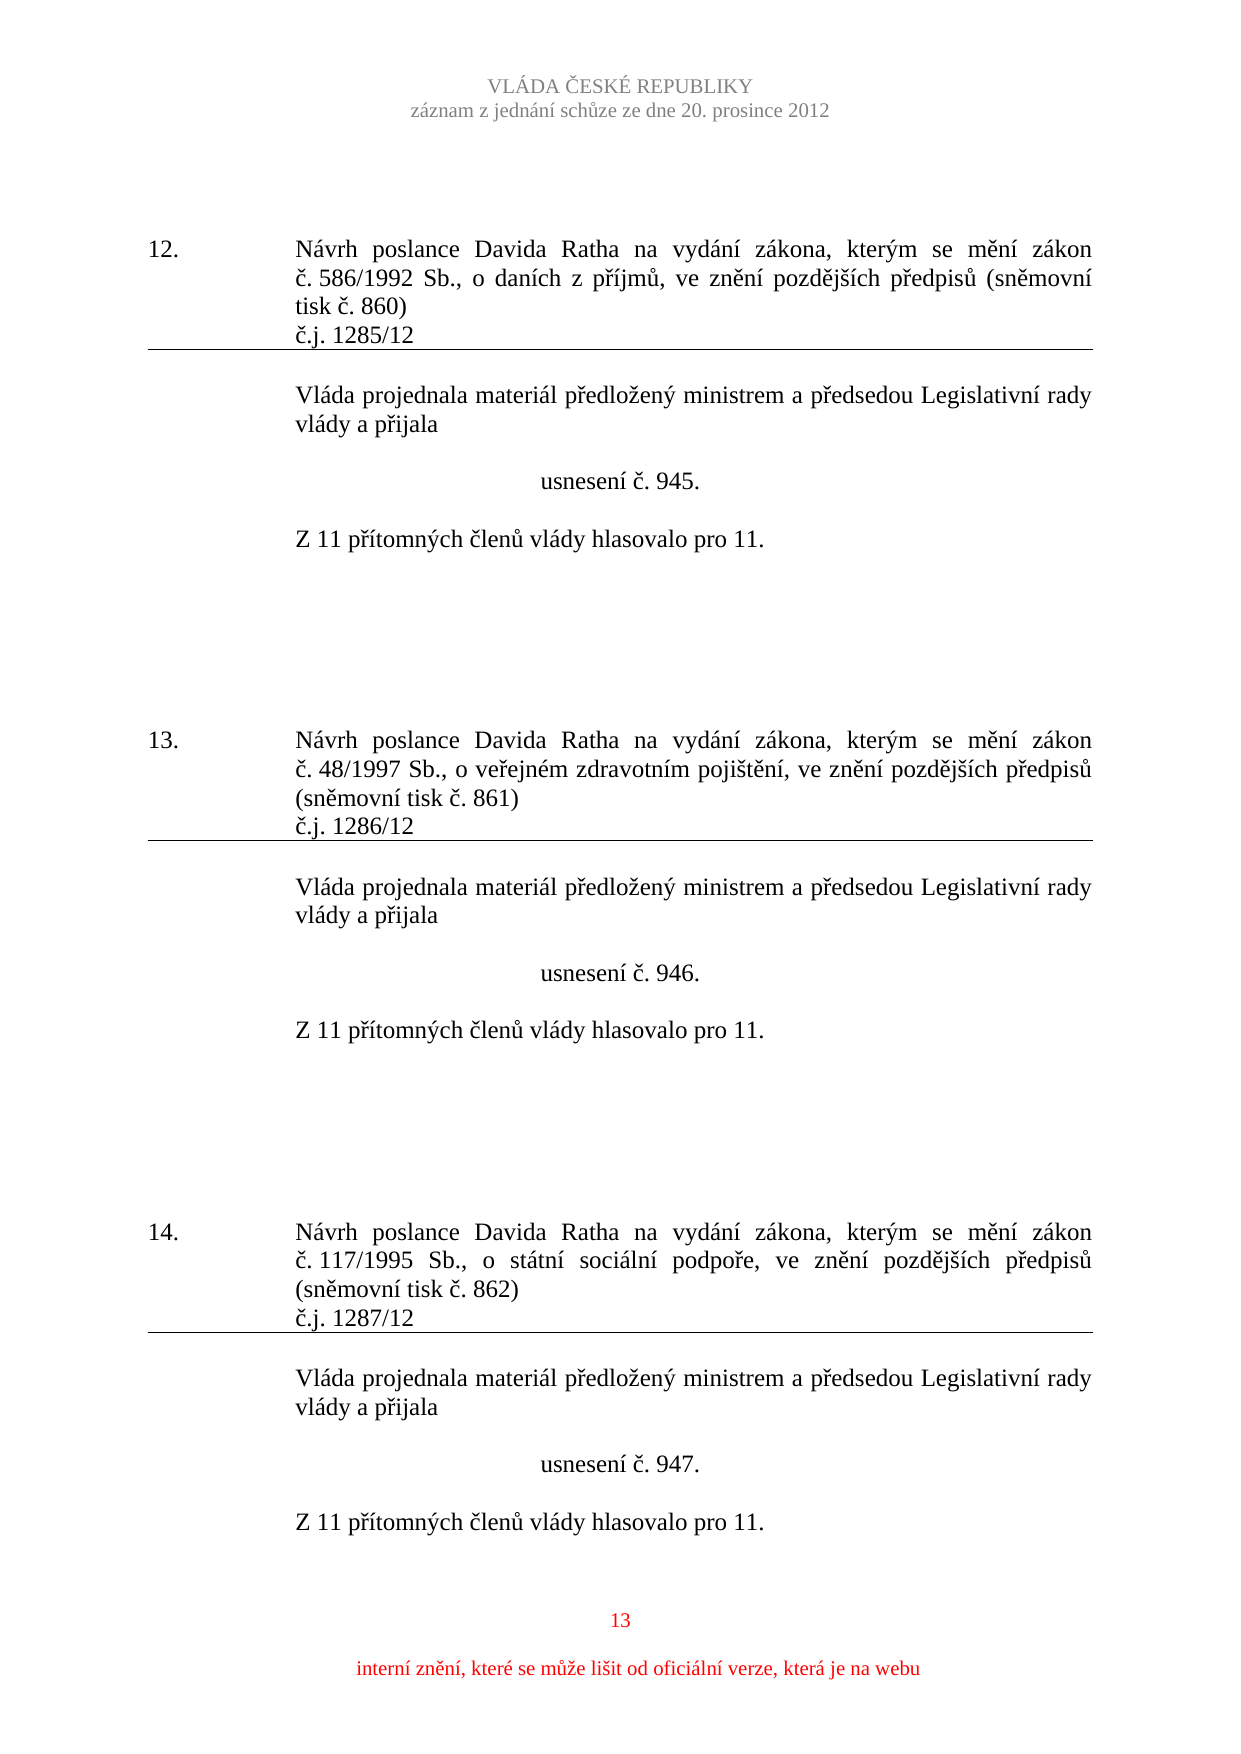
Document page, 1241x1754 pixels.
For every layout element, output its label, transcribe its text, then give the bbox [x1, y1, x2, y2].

text usnesení č. 945. [148, 466, 1093, 495]
text usnesení č. 947. [148, 1449, 1093, 1478]
text č.j. 1286/12 [148, 811, 1093, 840]
text 14. Návrh poslance Davida Ratha na vydání zákona, kterým se mění zákon č. 117/1995 Sb., o státní sociální podpoře, ve znění pozdějších předpisů (sněmovní tisk č. 862) [148, 1217, 1093, 1303]
text Z 11 přítomných členů vlády hlasovalo pro 11. [148, 524, 1093, 553]
text 13. Návrh poslance Davida Ratha na vydání zákona, kterým se mění zákon č. 48/1997 Sb., o veřejném zdravotním pojištění, ve znění pozdějších předpisů (sněmovní tisk č. 861) [148, 725, 1093, 811]
text Vláda projednala materiál předložený ministrem a předsedou Legislativní rady vlády a přijala [148, 1363, 1093, 1420]
text Vláda projednala materiál předložený ministrem a předsedou Legislativní rady vlády a přijala [148, 872, 1093, 929]
text Z 11 přítomných členů vlády hlasovalo pro 11. [148, 1507, 1093, 1535]
text Vláda projednala materiál předložený ministrem a předsedou Legislativní rady vlády a přijala [148, 380, 1093, 438]
text usnesení č. 946. [148, 958, 1093, 987]
text 12. Návrh poslance Davida Ratha na vydání zákona, kterým se mění zákon č. 586/1992 Sb., o daních z příjmů, ve znění pozdějších předpisů (sněmovní tisk č. 860) [148, 234, 1093, 320]
text č.j. 1287/12 [148, 1303, 1093, 1332]
text č.j. 1285/12 [148, 320, 1093, 349]
text Z 11 přítomných členů vlády hlasovalo pro 11. [148, 1015, 1093, 1044]
